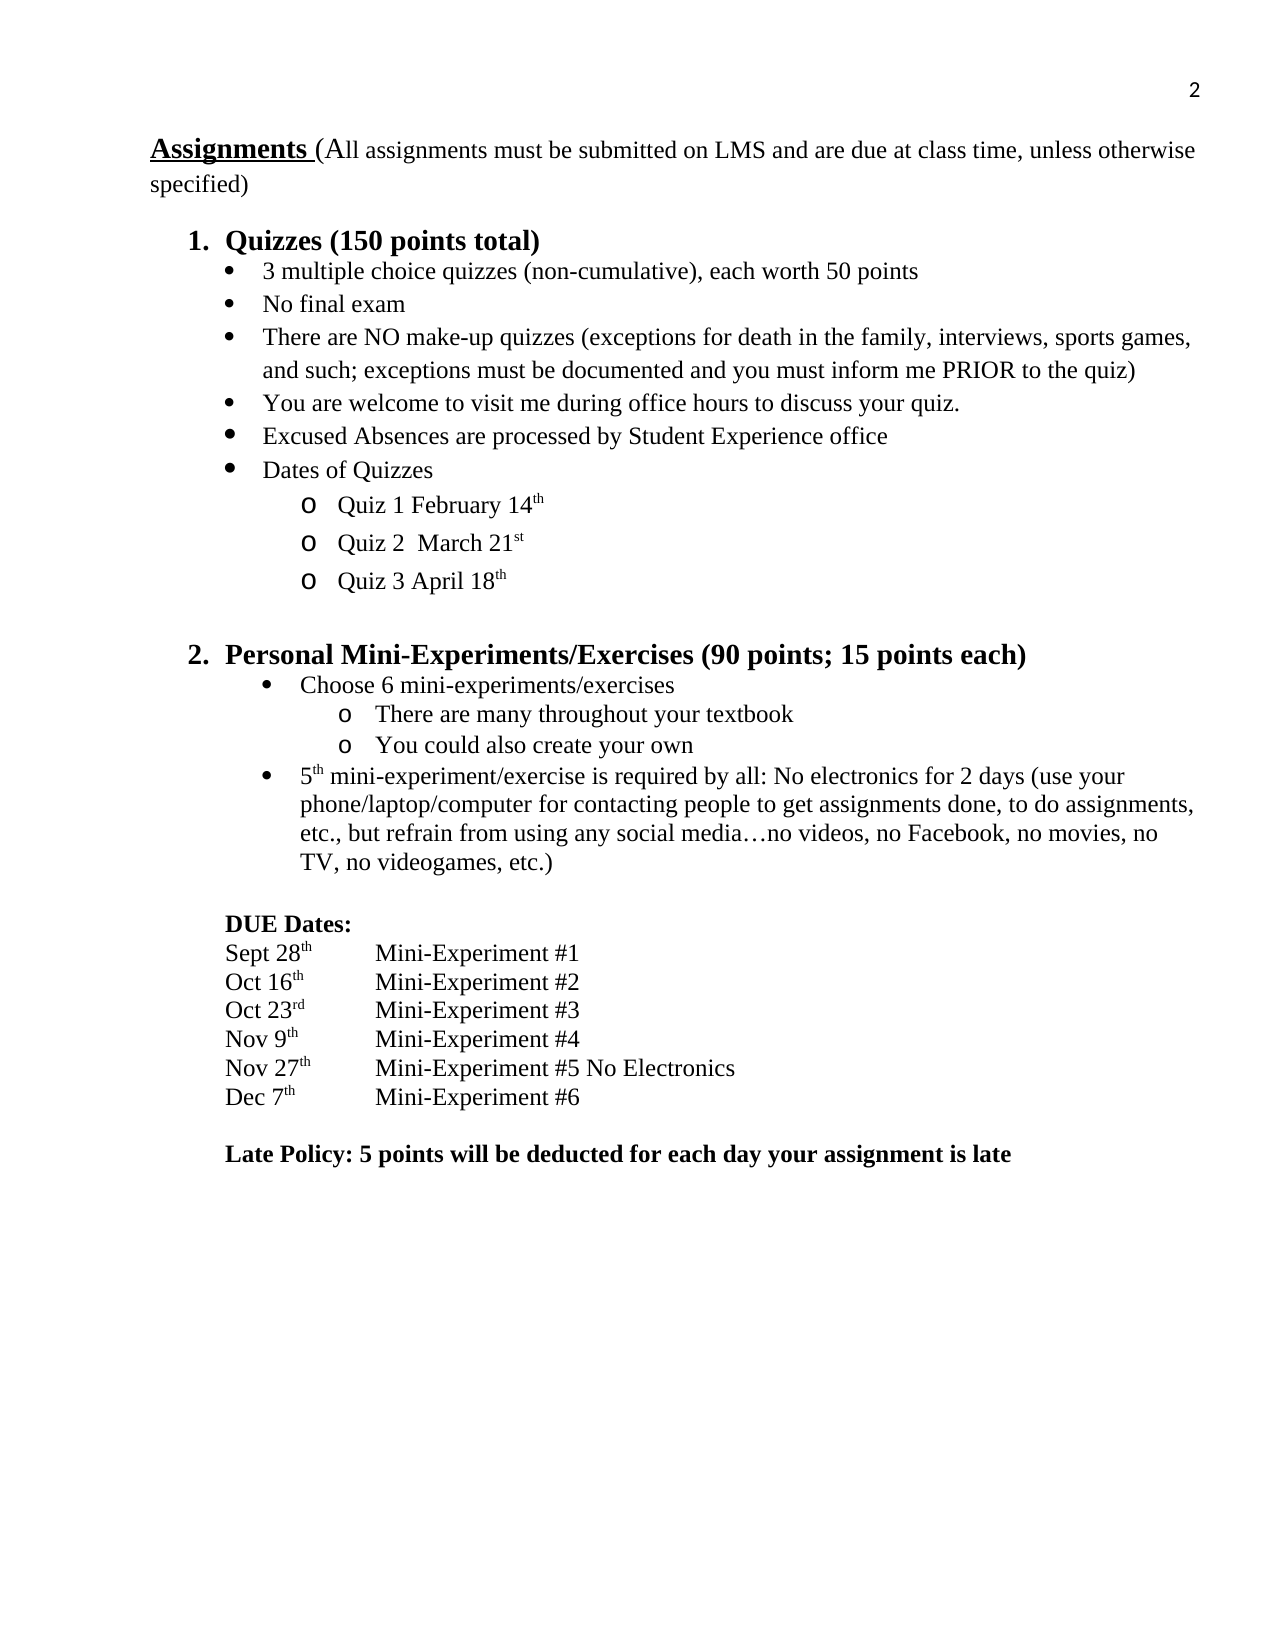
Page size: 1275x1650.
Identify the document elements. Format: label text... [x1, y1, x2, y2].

text Assignments (All assignments must be submitted on LMS and are due at class time, unless otherwise specified) [150, 131, 1200, 198]
text Dec 7th Mini-Experiment #6 [225, 1082, 1200, 1111]
list Excused Absences are processed by Student Experience office [225, 421, 1200, 451]
text Oct 23rd Mini-Experiment #3 [150, 996, 1200, 1024]
list Quiz 2 March 21st [300, 527, 1200, 560]
list Quizzes (150 points total) [187, 223, 1200, 256]
list There are NO make-up quizzes (exceptions for death in the family, interviews, sports games, and such; exceptions must be documented and you must inform me PRIOR to the quiz) [225, 322, 1200, 384]
text Nov 9th Mini-Experiment #4 [225, 1024, 1200, 1053]
text Sept 28th Mini-Experiment #1 [225, 938, 1200, 967]
list No final exam [225, 289, 1200, 318]
list Quiz 3 April 18th [300, 565, 1200, 598]
text Oct 16th Mini-Experiment #2 [150, 967, 1200, 996]
list Dates of Quizzes [225, 455, 1200, 485]
list You are welcome to visit me during office hours to discuss your quiz. [225, 388, 1200, 417]
list Choose 6 mini-experiments/exercises [262, 670, 1200, 699]
list Personal Mini-Experiments/Exercises (90 points; 15 points each) [187, 637, 1200, 670]
list Quiz 1 February 14th [300, 489, 1200, 522]
list There are many throughout your textbook [337, 699, 1200, 730]
text Late Policy: 5 points will be deducted for each day your assignment is late [225, 1139, 1200, 1168]
text DUE Dates: [150, 909, 1200, 938]
list 3 multiple choice quizzes (non-cumulative), each worth 50 points [225, 256, 1200, 285]
text Nov 27th Mini-Experiment #5 No Electronics [225, 1053, 1200, 1082]
list 5th mini-experiment/exercise is required by all: No electronics for 2 days (use your phone/laptop/computer for contacting people to get assignments done, to do assignments, etc., but refrain from using any social media…no videos, no Facebook, no movies, no TV, no videogames, etc.) [262, 761, 1200, 876]
list You could also create your own [337, 730, 1200, 761]
